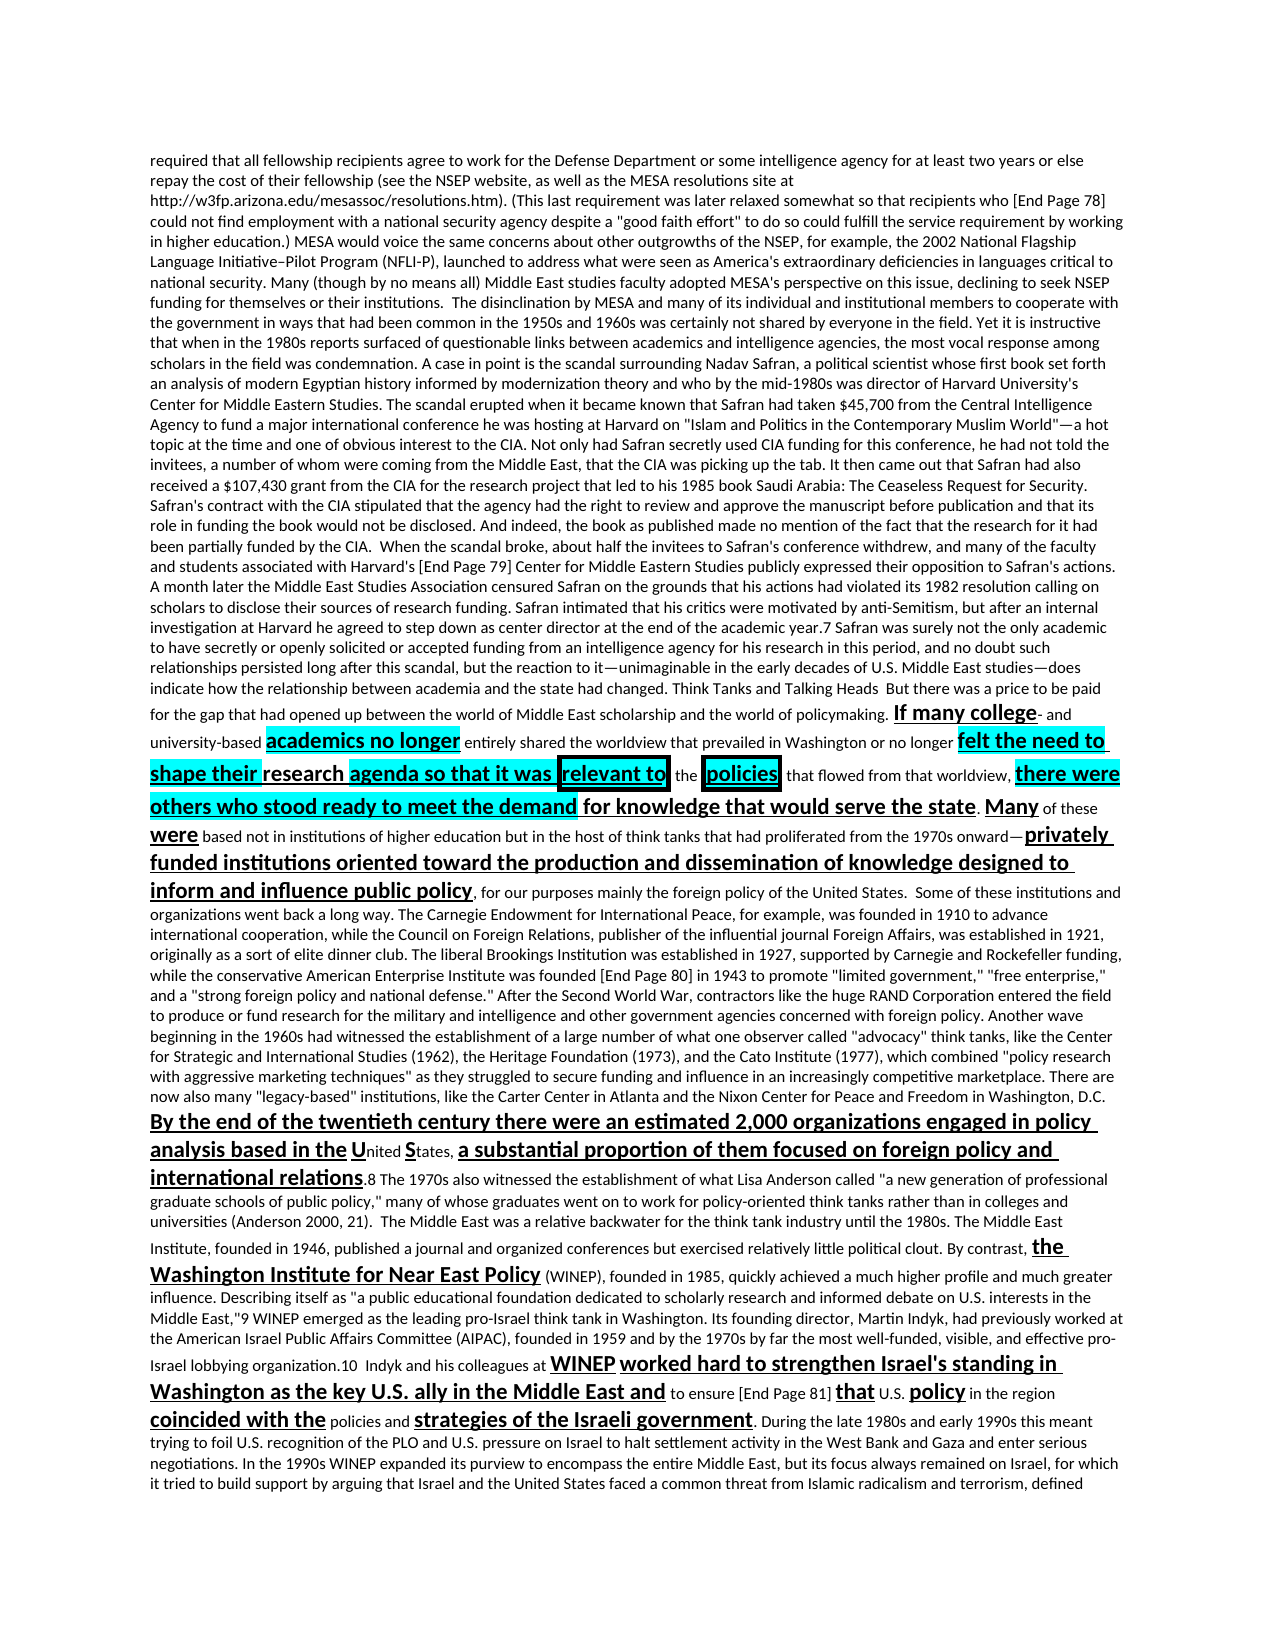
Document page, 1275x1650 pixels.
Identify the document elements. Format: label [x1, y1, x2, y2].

text [150, 150, 1125, 1494]
